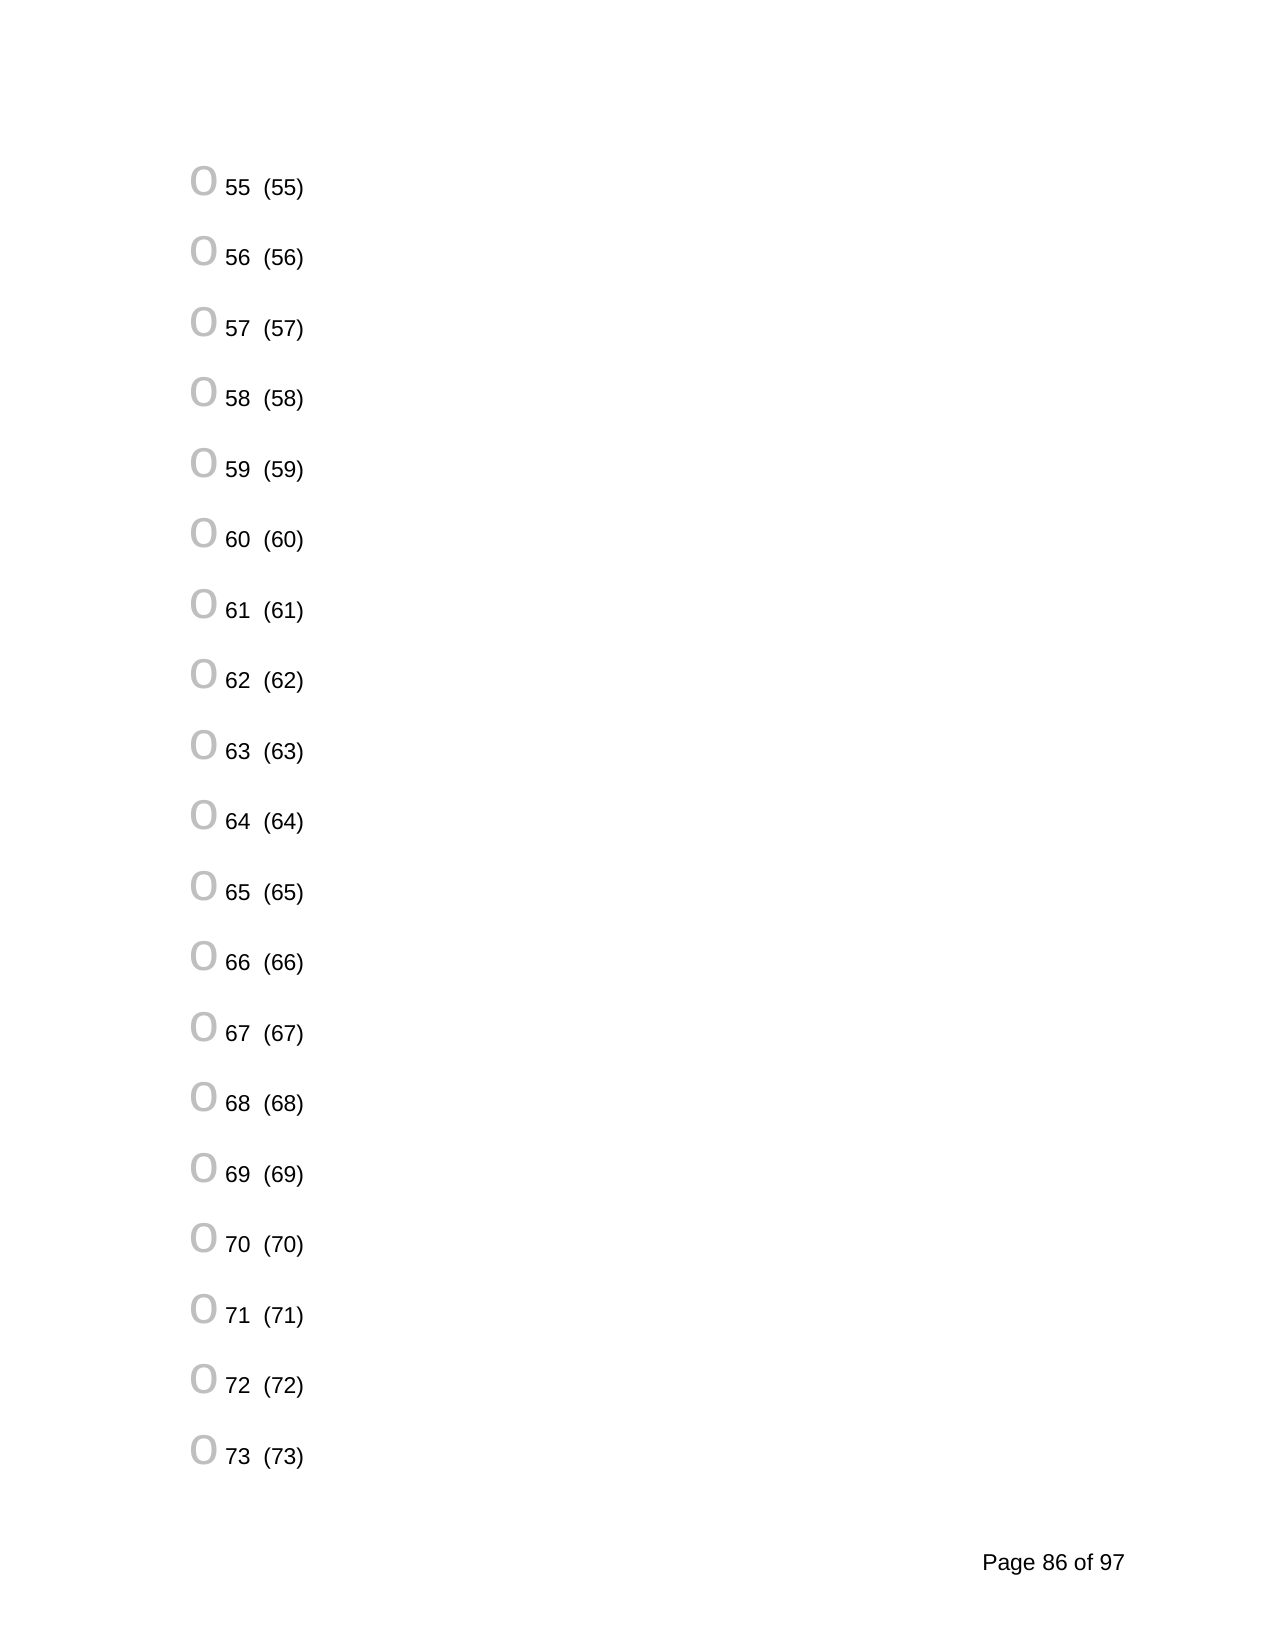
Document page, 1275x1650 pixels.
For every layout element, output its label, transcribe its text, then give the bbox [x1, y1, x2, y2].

list 66 (66) [187, 926, 1125, 987]
list 61 (61) [187, 573, 1125, 634]
list 58 (58) [187, 362, 1125, 423]
list 68 (68) [187, 1067, 1125, 1128]
list 57 (57) [187, 291, 1125, 352]
list 63 (63) [187, 714, 1125, 776]
list 60 (60) [187, 503, 1125, 564]
list 62 (62) [187, 644, 1125, 705]
list 70 (70) [187, 1208, 1125, 1269]
list 64 (64) [187, 785, 1125, 846]
list 71 (71) [187, 1278, 1125, 1340]
list 59 (59) [187, 432, 1125, 493]
list 69 (69) [187, 1137, 1125, 1199]
list 56 (56) [187, 221, 1125, 282]
list 67 (67) [187, 996, 1125, 1058]
list 72 (72) [187, 1349, 1125, 1410]
list 55 (55) [187, 150, 1125, 211]
list 65 (65) [187, 855, 1125, 917]
list 73 (73) [187, 1419, 1125, 1481]
